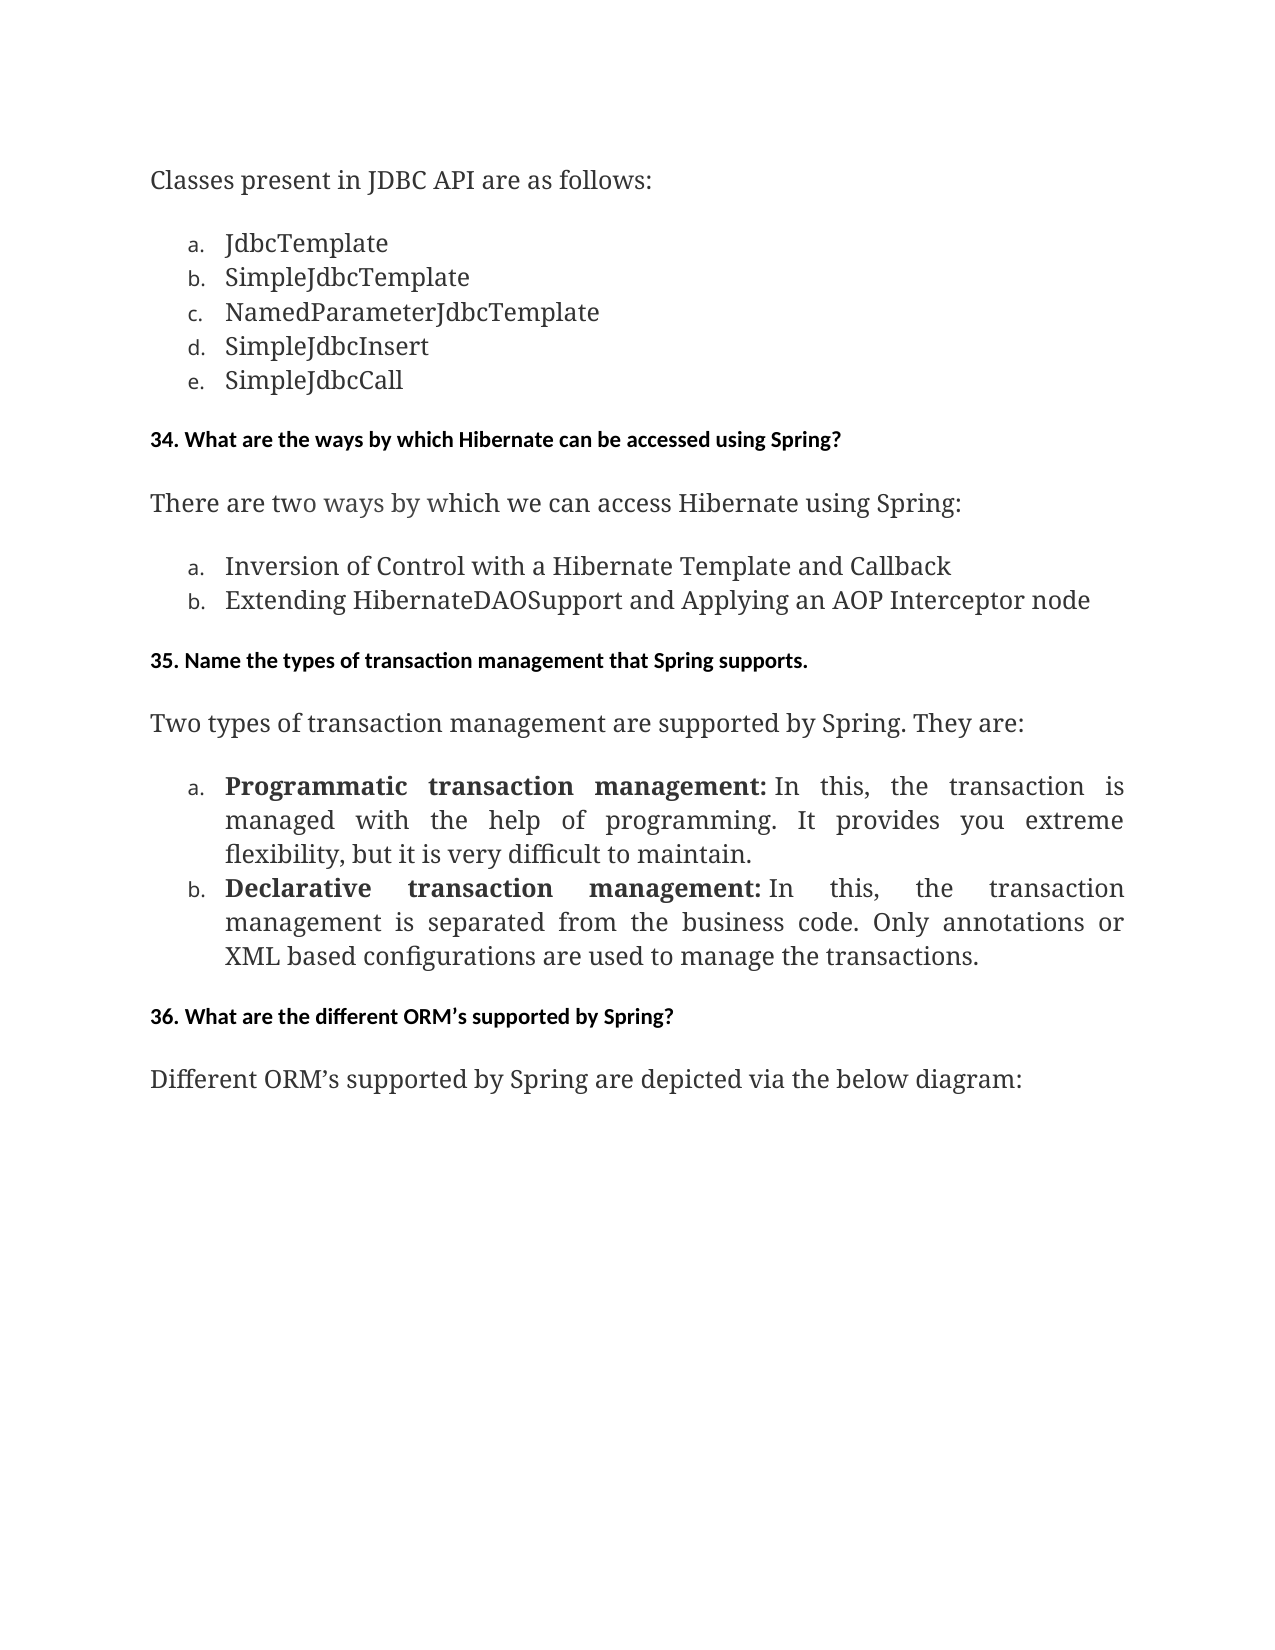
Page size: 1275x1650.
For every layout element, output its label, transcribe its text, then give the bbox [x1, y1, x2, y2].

list SimpleJdbcInsert [187, 328, 1125, 362]
text 34. What are the ways by which Hibernate can be accessed using Spring? [150, 426, 1125, 453]
list Extending HibernateDAOSupport and Applying an AOP Interceptor node [187, 582, 1125, 617]
text There are two ways by which we can access Hibernate using Spring: [150, 472, 1125, 519]
text 35. Name the types of transaction management that Spring supports. [150, 646, 1125, 674]
list Programmatic transaction management: In this, the transaction is managed with the help of programming. It provides you extreme flexibility, but it is very difficult to maintain. [187, 769, 1125, 871]
list SimpleJdbcTemplate [187, 260, 1125, 294]
text Different ORM’s supported by Spring are depicted via the below diagram: [150, 1049, 1125, 1096]
text 36. What are the different ORM’s supported by Spring? [150, 1002, 1125, 1030]
list Inversion of Control with a Hibernate Template and Callback [187, 548, 1125, 582]
list Declarative transaction management: In this, the transaction management is separated from the business code. Only annotations or XML based configurations are used to manage the transactions. [187, 871, 1125, 973]
text Classes present in JDBC API are as follows: [150, 150, 1125, 197]
list SimpleJdbcCall [187, 362, 1125, 396]
list NamedParameterJdbcTemplate [187, 294, 1125, 328]
list JdbcTemplate [187, 226, 1125, 260]
text Two types of transaction management are supported by Spring. They are: [150, 693, 1125, 739]
